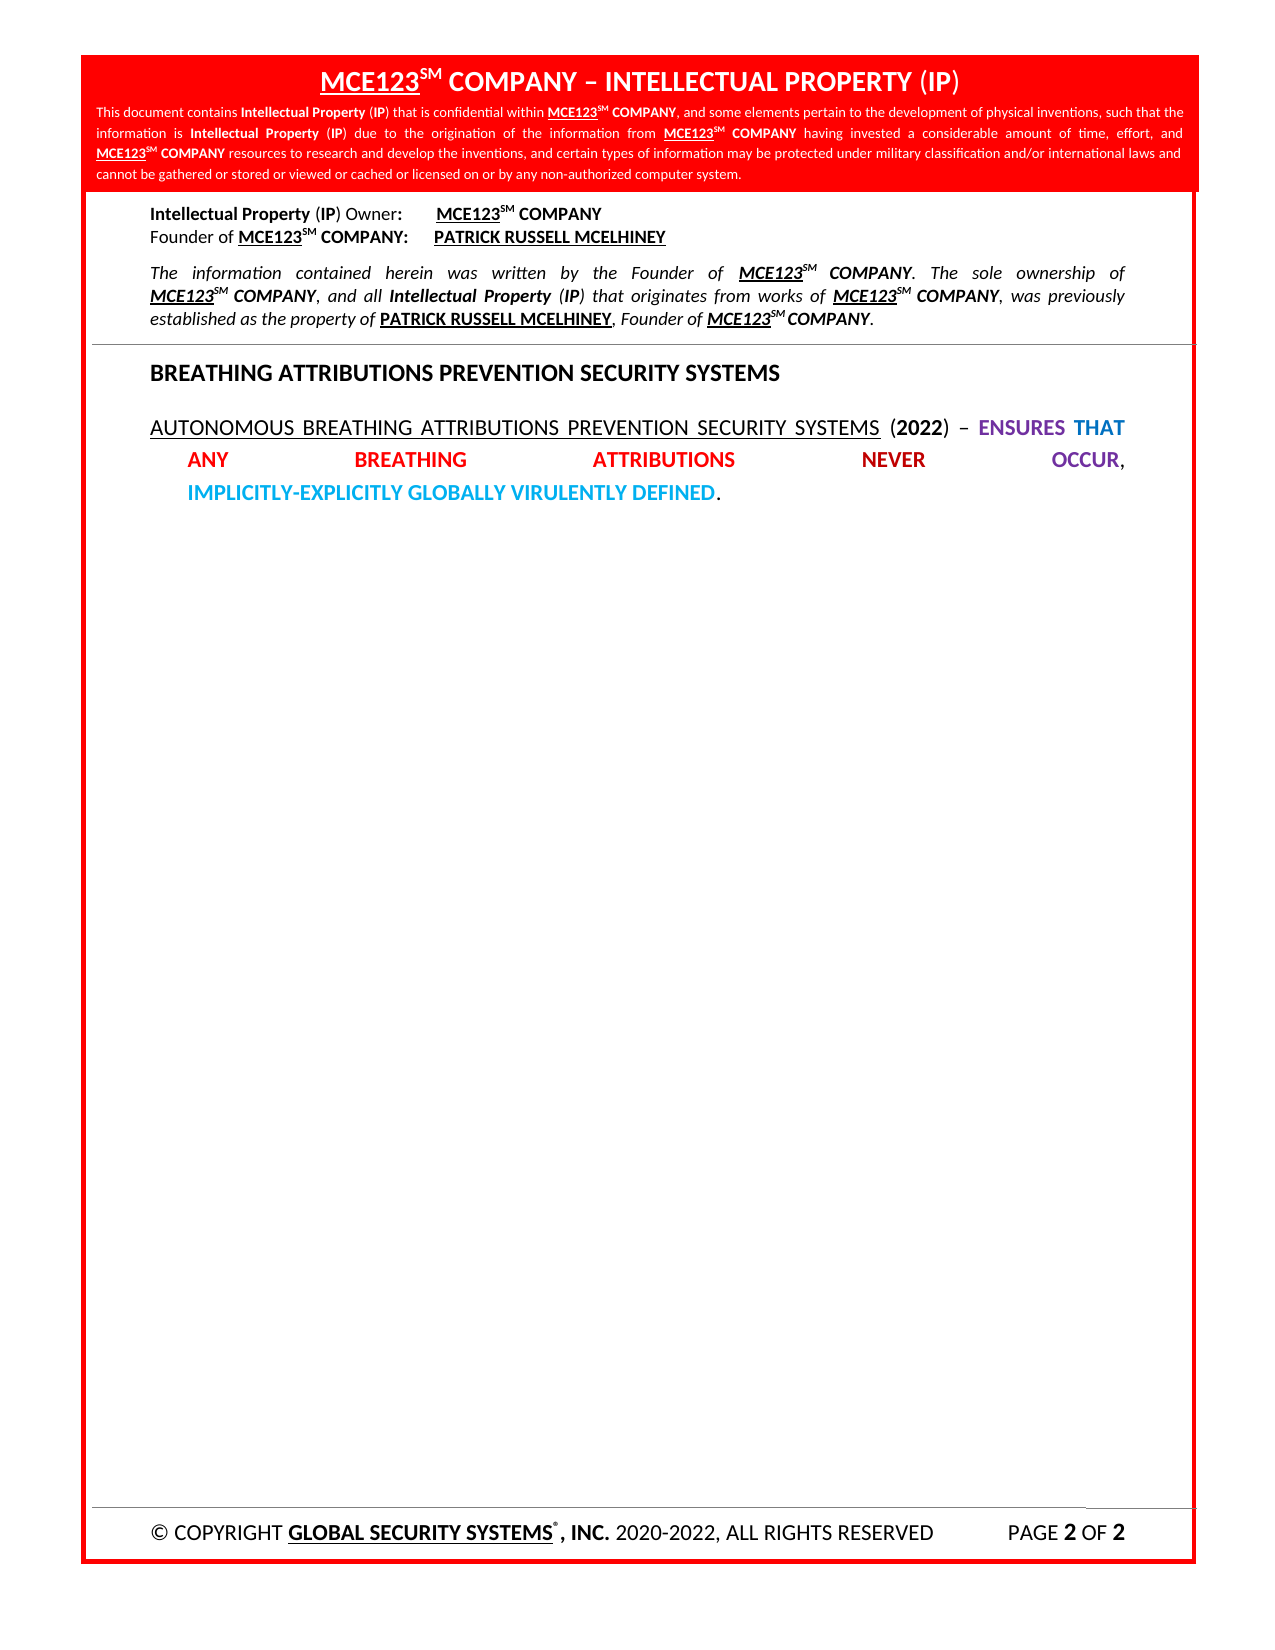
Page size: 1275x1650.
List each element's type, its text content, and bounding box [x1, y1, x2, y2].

text AUTONOMOUS BREATHING ATTRIBUTIONS PREVENTION SECURITY SYSTEMS (2022) – ENSURES THAT ANY BREATHING ATTRIBUTIONS NEVER OCCUR, IMPLICITLY-EXPLICITLY GLOBALLY VIRULENTLY DEFINED. [150, 413, 1125, 506]
text BREATHING ATTRIBUTIONS PREVENTION SECURITY SYSTEMS [150, 358, 1125, 388]
